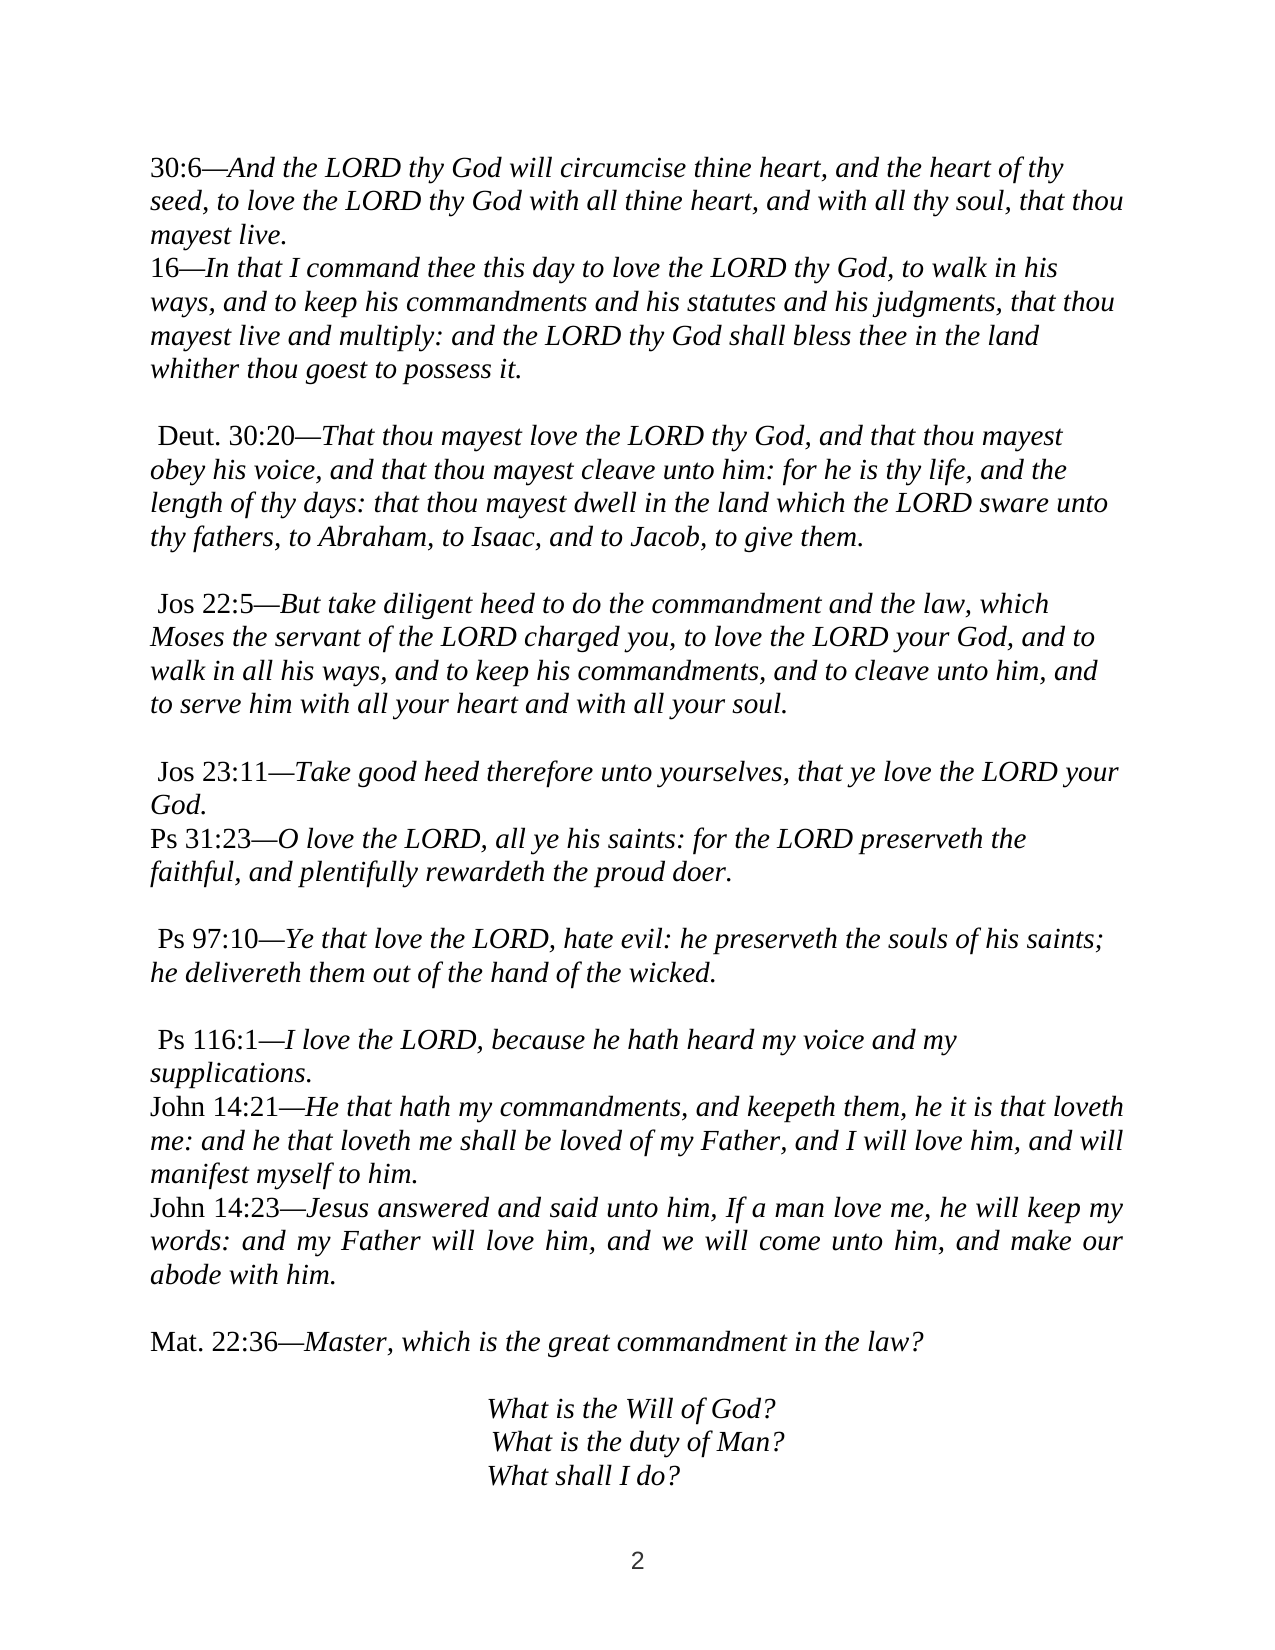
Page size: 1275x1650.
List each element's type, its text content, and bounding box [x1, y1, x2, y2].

text John 14:21—He that hath my commandments, and keepeth them, he it is that loveth me: and he that loveth me shall be loved of my Father, and I will love him, and will manifest myself to him. [150, 1089, 1125, 1190]
text John 14:23—Jesus answered and said unto him, If a man love me, he will keep my words: and my Father will love him, and we will come unto him, and make our abode with him. [150, 1190, 1125, 1290]
text Ps 31:23—O love the LORD, all ye his saints: for the LORD preserveth the faithful, and plentifully rewardeth the proud doer. [150, 821, 1125, 888]
text What is the duty of Man? [150, 1424, 1125, 1458]
text Mat. 22:36—Master, which is the great commandment in the law? [150, 1324, 1125, 1357]
text Jos 22:5—But take diligent heed to do the commandment and the law, which Moses the servant of the LORD charged you, to love the LORD your God, and to walk in all his ways, and to keep his commandments, and to cleave unto him, and to serve him with all your heart and with all your soul. [150, 586, 1125, 720]
text What shall I do? [450, 1458, 1125, 1492]
text 16—In that I command thee this day to love the LORD thy God, to walk in his ways, and to keep his commandments and his statutes and his judgments, that thou mayest live and multiply: and the LORD thy God shall bless thee in the land whither thou goest to possess it. [150, 251, 1125, 385]
text Ps 116:1—I love the LORD, because he hath heard my voice and my supplications. [150, 1022, 1125, 1089]
text Deut. 30:20—That thou mayest love the LORD thy God, and that thou mayest obey his voice, and that thou mayest cleave unto him: for he is thy life, and the length of thy days: that thou mayest dwell in the land which the LORD sware unto thy fathers, to Abraham, to Isaac, and to Jacob, to give them. [150, 418, 1125, 552]
text Ps 97:10—Ye that love the LORD, hate evil: he preserveth the souls of his saints; he delivereth them out of the hand of the wicked. [150, 921, 1125, 988]
text Jos 23:11—Take good heed therefore unto yourselves, that ye love the LORD your God. [150, 754, 1125, 821]
text 30:6—And the LORD thy God will circumcise thine heart, and the heart of thy seed, to love the LORD thy God with all thine heart, and with all thy soul, that thou mayest live. [150, 150, 1125, 251]
text What is the Will of God? [450, 1391, 1125, 1424]
